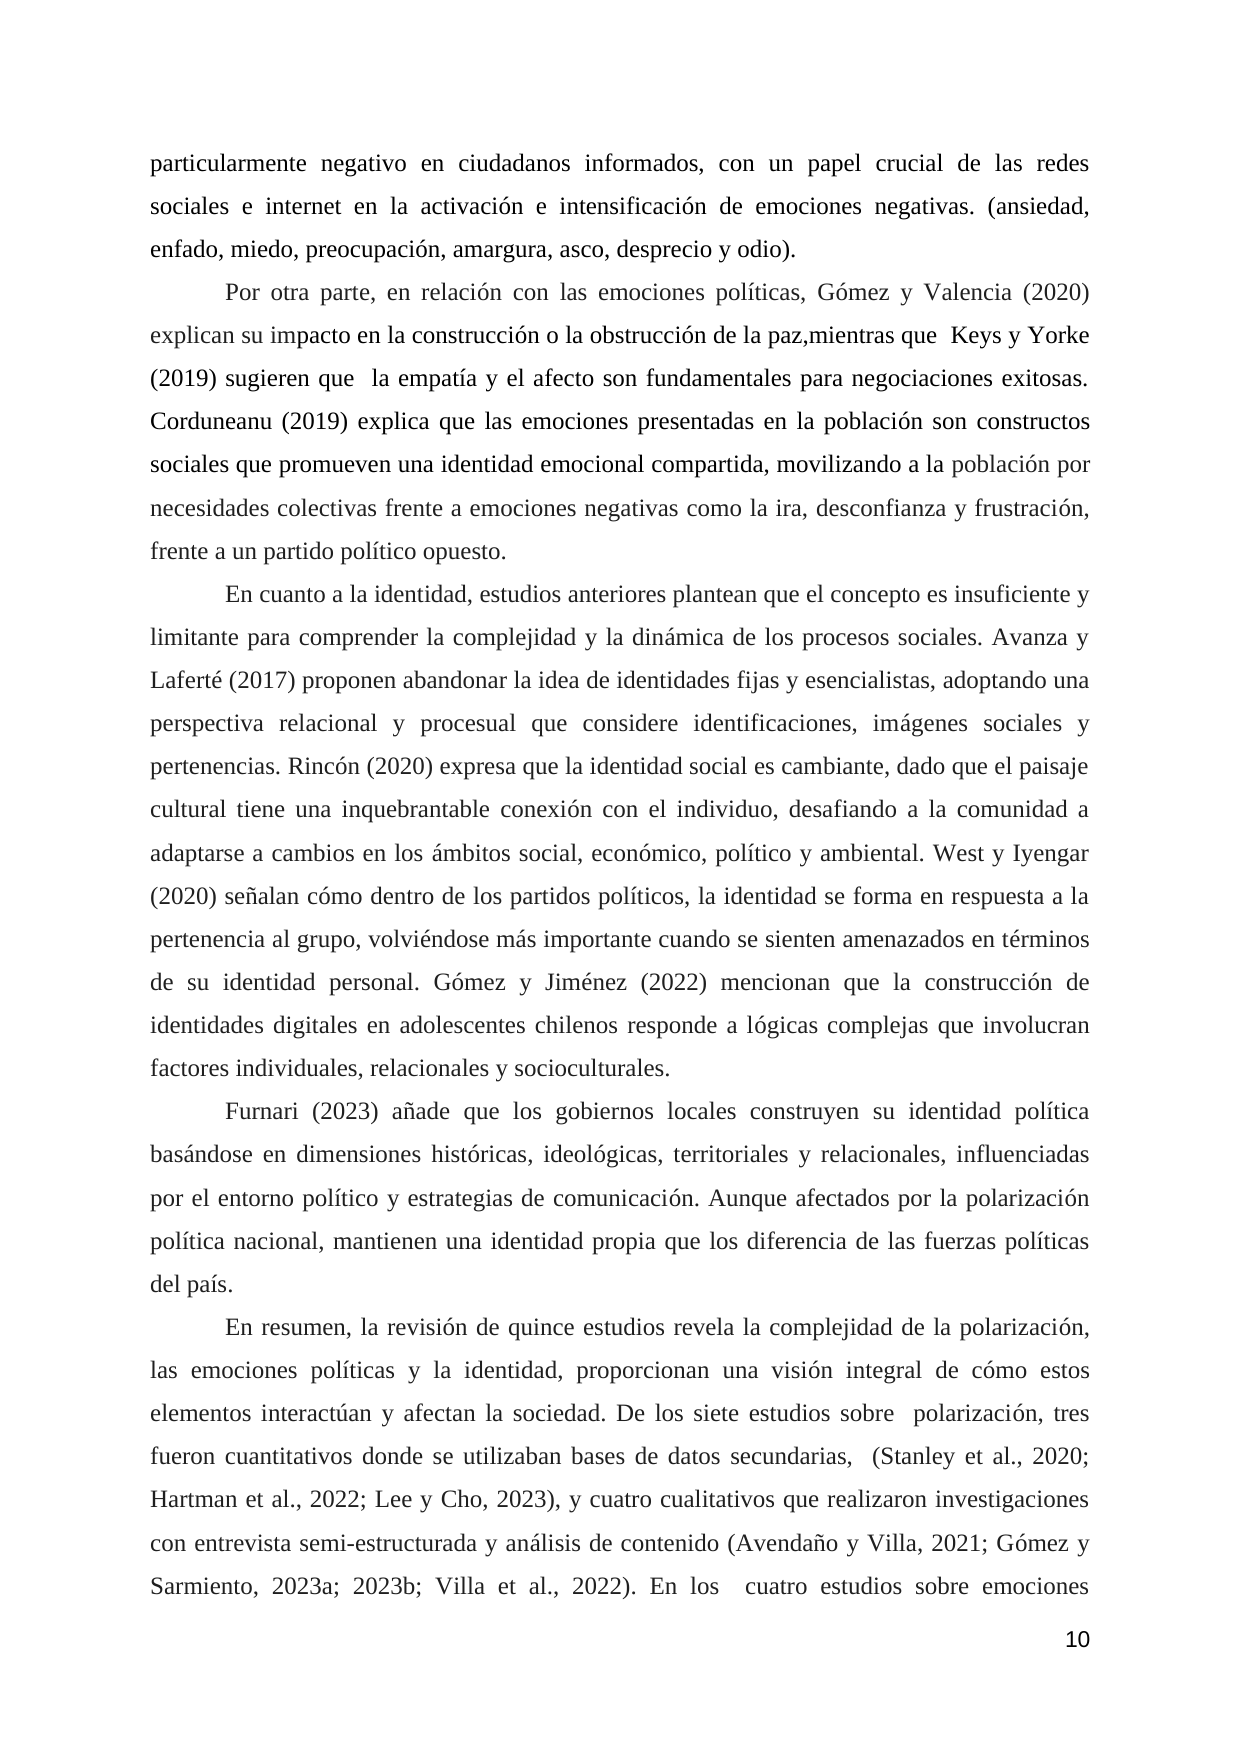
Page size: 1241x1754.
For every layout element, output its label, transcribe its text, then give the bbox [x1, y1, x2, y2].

text En cuanto a la identidad, estudios anteriores plantean que el concepto es insuficiente y limitante para comprender la complejidad y la dinámica de los procesos sociales. Avanza y Laferté (2017) proponen abandonar la idea de identidades fijas y esencialistas, adoptando una perspectiva relacional y procesual que considere identificaciones, imágenes sociales y pertenencias. Rincón (2020) expresa que la identidad social es cambiante, dado que el paisaje cultural tiene una inquebrantable conexión con el individuo, desafiando a la comunidad a adaptarse a cambios en los ámbitos social, económico, político y ambiental. West y Iyengar (2020) señalan cómo dentro de los partidos políticos, la identidad se forma en respuesta a la pertenencia al grupo, volviéndose más importante cuando se sienten amenazados en términos de su identidad personal. Gómez y Jiménez (2022) mencionan que la construcción de identidades digitales en adolescentes chilenos responde a lógicas complejas que involucran factores individuales, relacionales y socioculturales. [150, 579, 1090, 1082]
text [150, 1312, 1090, 1599]
text Por otra parte, en relación con las emociones políticas, Gómez y Valencia (2020) explican su impacto en la construcción o la obstrucción de la paz,mientras que Keys y Yorke (2019) sugieren que la empatía y el afecto son fundamentales para negociaciones exitosas. Corduneanu (2019) explica que las emociones presentadas en la población son constructos sociales que promueven una identidad emocional compartida, movilizando a la población por necesidades colectivas frente a emociones negativas como la ira, desconfianza y frustración, frente a un partido político opuesto. [150, 277, 1090, 564]
text Furnari (2023) añade que los gobiernos locales construyen su identidad política basándose en dimensiones históricas, ideológicas, territoriales y relacionales, influenciadas por el entorno político y estrategias de comunicación. Aunque afectados por la polarización política nacional, mantienen una identidad propia que los diferencia de las fuerzas políticas del país. [150, 1096, 1090, 1298]
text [150, 148, 1090, 263]
